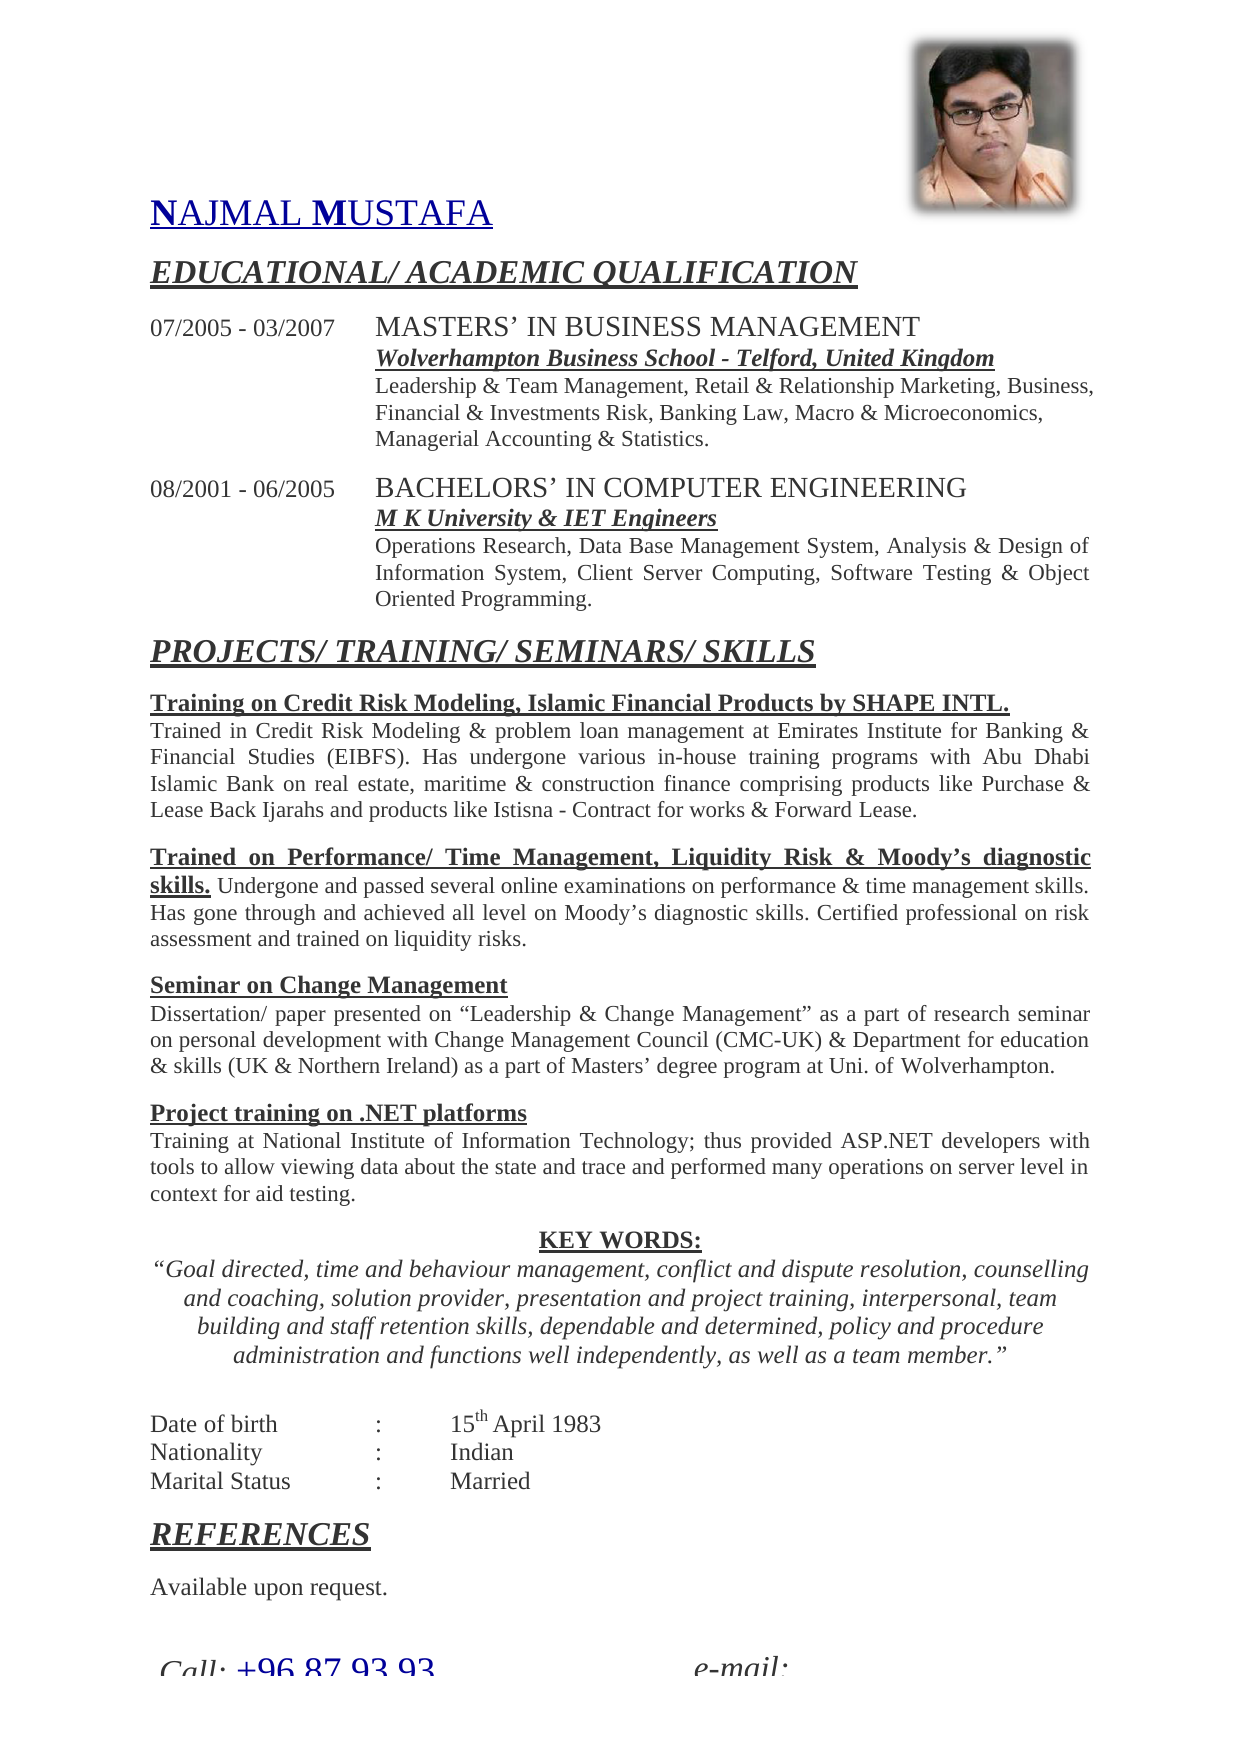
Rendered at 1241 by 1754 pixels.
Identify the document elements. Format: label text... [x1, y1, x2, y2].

text 07/2005 - 03/2007 MASTERS’ IN BUSINESS MANAGEMENT [150, 310, 1103, 343]
text 08/2001 - 06/2005 BACHELORS’ IN COMPUTER ENGINEERING [150, 470, 1103, 504]
subtitle Seminar on Change Management [150, 971, 1103, 1000]
picture [899, 28, 1089, 226]
subtitle KEY WORDS: [151, 1225, 1089, 1254]
subtitle M K University & IET Engineers [375, 504, 1103, 532]
subtitle EDUCATIONAL/ ACADEMIC QUALIFICATION [150, 252, 1103, 291]
subtitle Project training on .NET platforms [150, 1098, 1103, 1127]
subtitle Training on Credit Risk Modeling, Islamic Financial Products by SHAPE INTL. [150, 688, 1103, 717]
text Wolverhampton Business School - Telford, United Kingdom Leadership & Team Management, Retail & Relationship Marketing, Business, Financial & Investments Risk, Banking Law, Macro & Microeconomics, Managerial Accounting & Statistics. [375, 343, 1097, 451]
text Trained in Credit Risk Modeling & problem loan management at Emirates Institute for Banking & Financial Studies (EIBFS). Has undergone various in-house training programs with Abu Dhabi Islamic Bank on real estate, maritime & construction finance comprising products like Purchase & Lease Back Ijarahs and products like Istisna - Contract for works & Forward Lease. [150, 717, 1091, 822]
text Operations Research, Data Base Management System, Analysis & Design of Information System, Client Server Computing, Software Testing & Object Oriented Programming. [375, 532, 1091, 612]
text REFERENCES [150, 1514, 1103, 1552]
text “Goal directed, time and behaviour management, conflict and dispute resolution, counselling and coaching, solution provider, presentation and project training, interpersonal, team building and staff retention skills, dependable and determined, policy and procedure administration and functions well independently, as well as a team member.” [151, 1254, 1089, 1369]
text Trained on Performance/ Time Management, Liquidity Risk & Moody’s diagnostic skills. Undergone and passed several online examinations on performance & time management skills. Has gone through and achieved all level on Moody’s diagnostic skills. Certified professional on risk assessment and trained on liquidity risks. [150, 842, 1091, 867]
text Trained on Performance/ Time Management, Liquidity Risk & Moody’s diagnostic skills. Undergone and passed several online examinations on performance & time management skills. Has gone through and achieved all level on Moody’s diagnostic skills. Certified professional on risk assessment and trained on liquidity risks. [150, 869, 1091, 952]
text Dissertation/ paper presented on “Leadership & Change Management” as a part of research seminar on personal development with Change Management Council (CMC-UK) & Department for education & skills (UK & Northern Ireland) as a part of Masters’ degree program at Uni. of Wolverhampton. [150, 1000, 1091, 1079]
text Date of birth : 15th April 1983 [150, 1406, 1103, 1437]
text Training at National Institute of Information Technology; thus provided ASP.NET developers with tools to allow viewing data about the state and trace and performed many operations on server level in context for aid testing. [150, 1127, 1091, 1206]
subtitle PROJECTS/ TRAINING/ SEMINARS/ SKILLS [150, 631, 1103, 669]
text Nationality : Indian [150, 1437, 1103, 1466]
text Available upon request. [150, 1572, 1103, 1600]
text Marital Status : Married [150, 1466, 1103, 1495]
